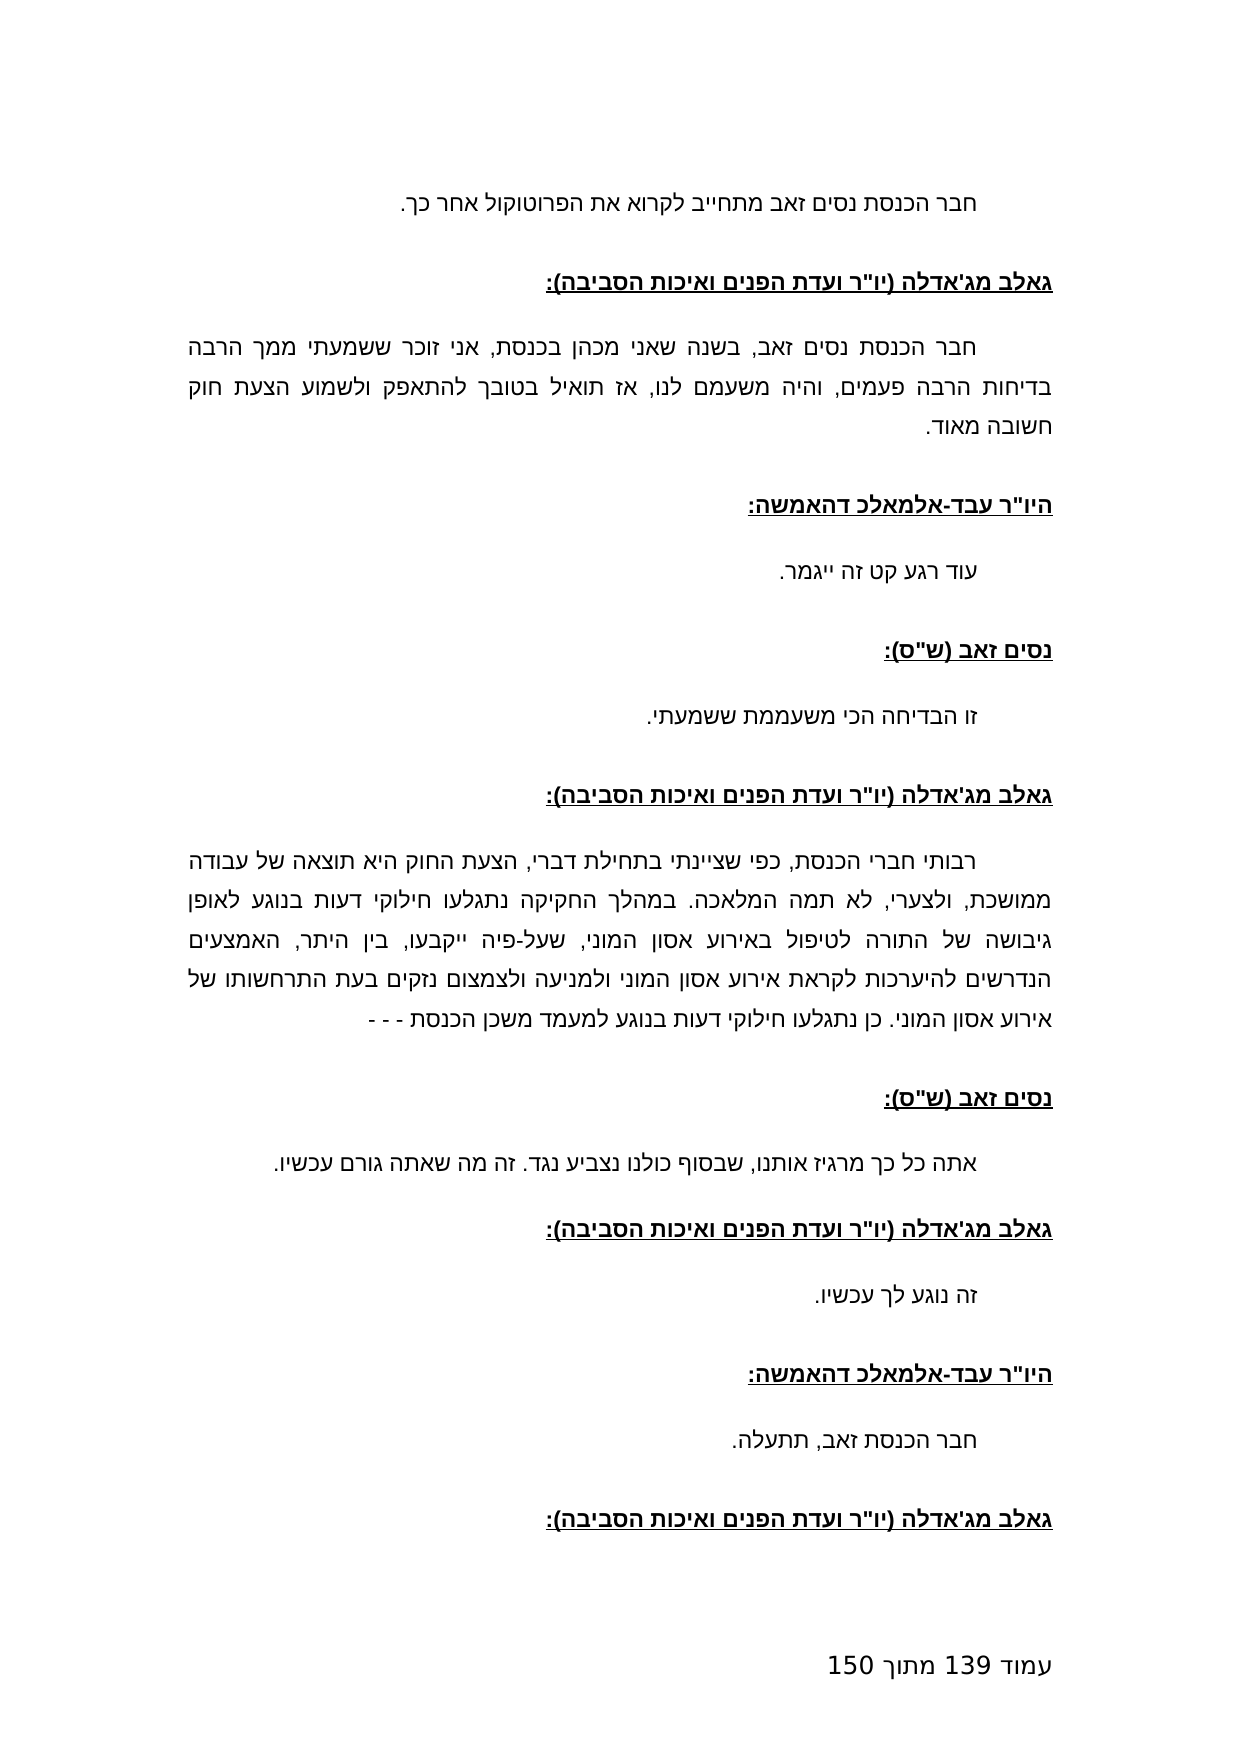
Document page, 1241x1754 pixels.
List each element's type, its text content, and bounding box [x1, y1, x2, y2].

text זה נוגע לך עכשיו. [187, 1282, 1053, 1308]
text זו הבדיחה הכי משעממת ששמעתי. [187, 703, 1053, 729]
text נסים זאב (ש"ס): [187, 637, 1053, 663]
text חבר הכנסת זאב, תתעלה. [187, 1427, 1053, 1453]
text עוד רגע קט זה ייגמר. [187, 558, 1053, 584]
text גאלב מג'אדלה (יו"ר ועדת הפנים ואיכות הסביבה): [187, 782, 1053, 808]
text גאלב מג'אדלה (יו"ר ועדת הפנים ואיכות הסביבה): [187, 1216, 1053, 1242]
text חבר הכנסת נסים זאב מתחייב לקרוא את הפרוטוקול אחר כך. [187, 189, 1053, 216]
text היו"ר עבד-אלמאלכ דהאמשה: [187, 492, 1053, 518]
text נסים זאב (ש"ס): [187, 1084, 1053, 1111]
text חבר הכנסת נסים זאב, בשנה שאני מכהן בכנסת, אני זוכר ששמעתי ממך הרבה בדיחות הרבה פעמים, והיה משעמם לנו, אז תואיל בטובך להתאפק ולשמוע הצעת חוק חשובה מאוד. [187, 334, 1053, 439]
text היו"ר עבד-אלמאלכ דהאמשה: [187, 1361, 1053, 1387]
text רבותי חברי הכנסת, כפי שציינתי בתחילת דברי, הצעת החוק היא תוצאה של עבודה ממושכת, ולצערי, לא תמה המלאכה. במהלך החקיקה נתגלעו חילוקי דעות בנוגע לאופן גיבושה של התורה לטיפול באירוע אסון המוני, שעל-פיה ייקבעו, בין היתר, האמצעים הנדרשים להיערכות לקראת אירוע אסון המוני ולמניעה ולצמצום נזקים בעת התרחשותו של אירוע אסון המוני. כן נתגלעו חילוקי דעות בנוגע למעמד משכן הכנסת - - - [187, 848, 1053, 1032]
text גאלב מג'אדלה (יו"ר ועדת הפנים ואיכות הסביבה): [187, 268, 1053, 295]
text גאלב מג'אדלה (יו"ר ועדת הפנים ואיכות הסביבה): [187, 1506, 1053, 1532]
text אתה כל כך מרגיז אותנו, שבסוף כולנו נצביע נגד. זה מה שאתה גורם עכשיו. [187, 1150, 1053, 1177]
